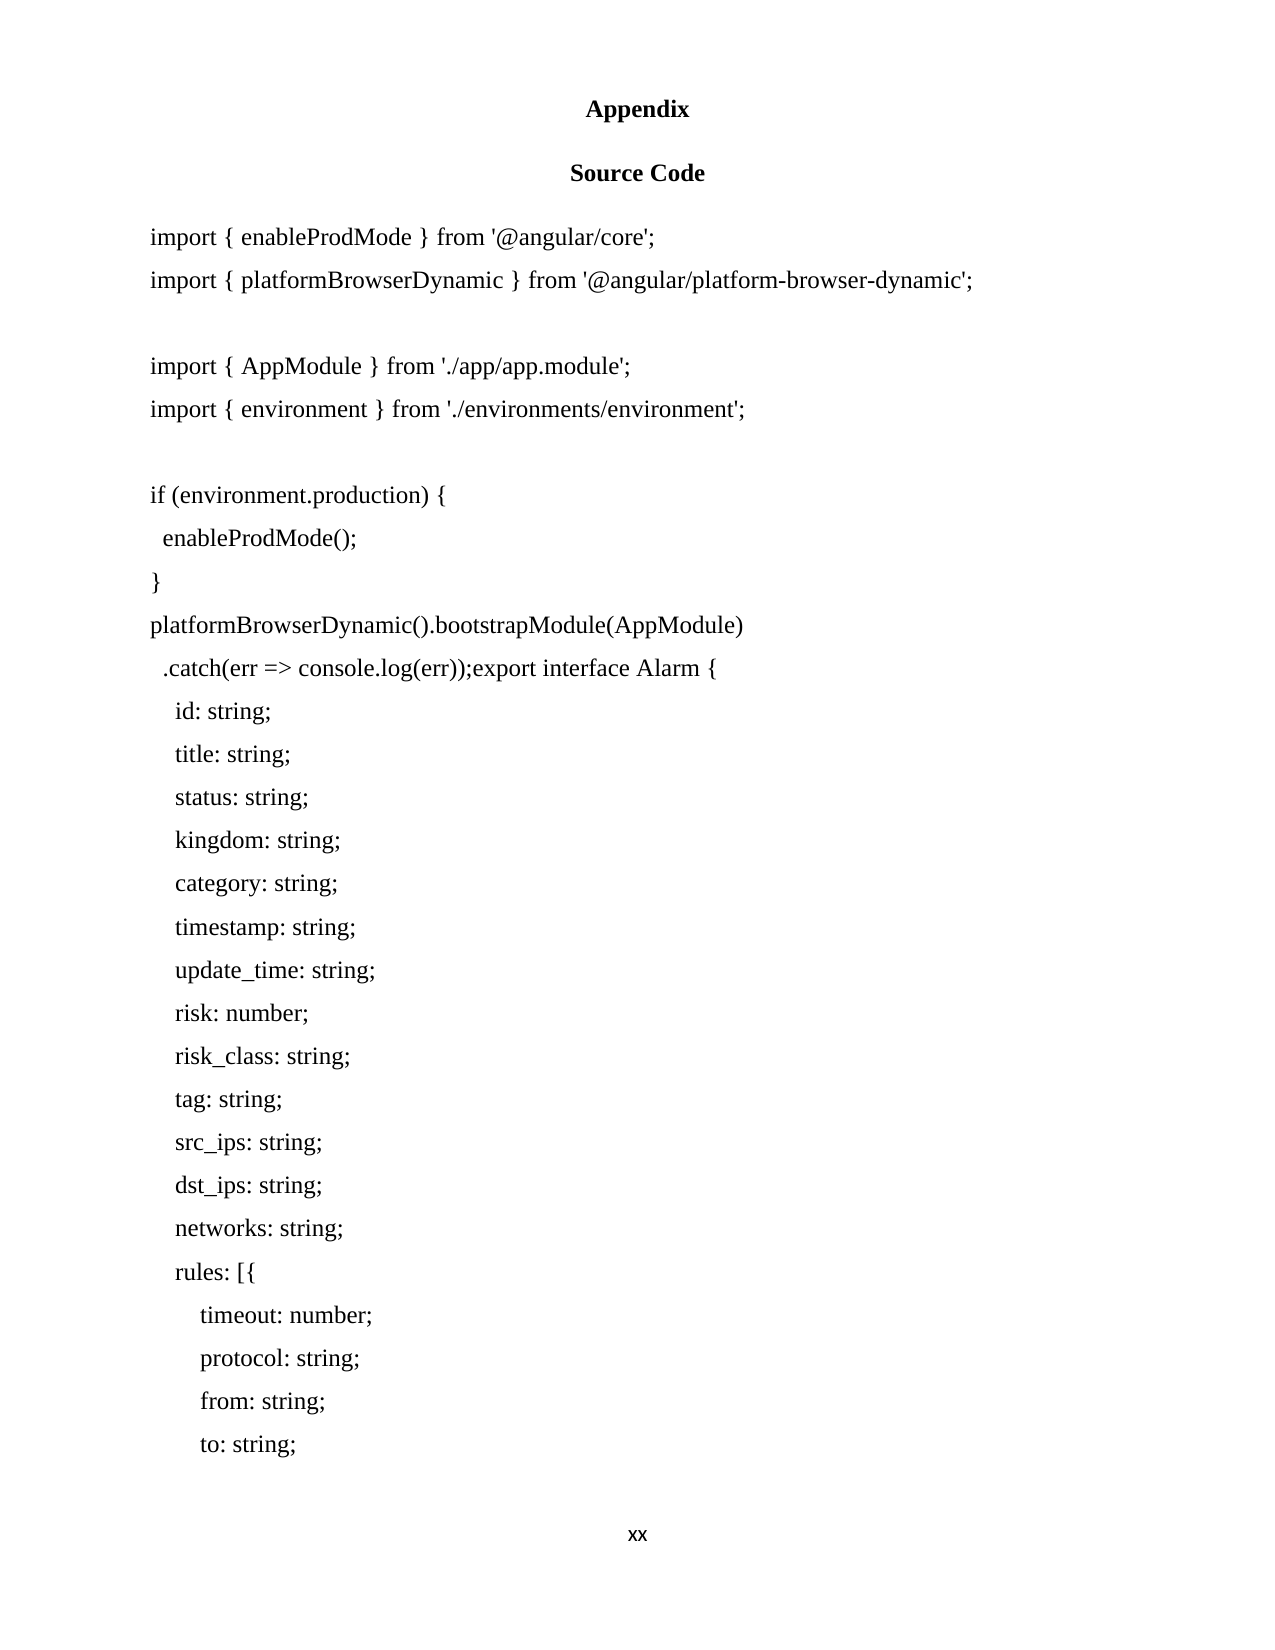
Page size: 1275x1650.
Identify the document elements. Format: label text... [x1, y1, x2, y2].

text risk_class: string; [150, 1041, 1125, 1070]
text enableProdMode(); [150, 523, 1125, 552]
text protocol: string; [150, 1343, 1125, 1372]
text import { enableProdMode } from '@angular/core'; [150, 222, 1125, 250]
text import { platformBrowserDynamic } from '@angular/platform-browser-dynamic'; [150, 265, 1125, 293]
text Appendix [150, 94, 1125, 122]
text rules: [{ [150, 1257, 1125, 1285]
text if (environment.production) { [150, 480, 1125, 509]
text dst_ips: string; [150, 1170, 1125, 1199]
text update_time: string; [150, 955, 1125, 983]
text import { AppModule } from './app/app.module'; [150, 351, 1125, 380]
text title: string; [150, 739, 1125, 768]
text risk: number; [150, 998, 1125, 1027]
text from: string; [150, 1386, 1125, 1415]
text .catch(err => console.log(err));export interface Alarm { [150, 653, 1125, 682]
text timestamp: string; [150, 912, 1125, 940]
text kingdom: string; [150, 825, 1125, 854]
text id: string; [150, 696, 1125, 725]
text status: string; [150, 782, 1125, 811]
text networks: string; [150, 1213, 1125, 1242]
text src_ips: string; [150, 1127, 1125, 1156]
text } [150, 567, 1125, 595]
text tag: string; [150, 1084, 1125, 1113]
text timeout: number; [150, 1300, 1125, 1328]
text platformBrowserDynamic().bootstrapModule(AppModule) [150, 610, 1125, 638]
text Source Code [150, 158, 1125, 186]
text import { environment } from './environments/environment'; [150, 394, 1125, 423]
text to: string; [150, 1429, 1125, 1458]
text category: string; [150, 868, 1125, 897]
